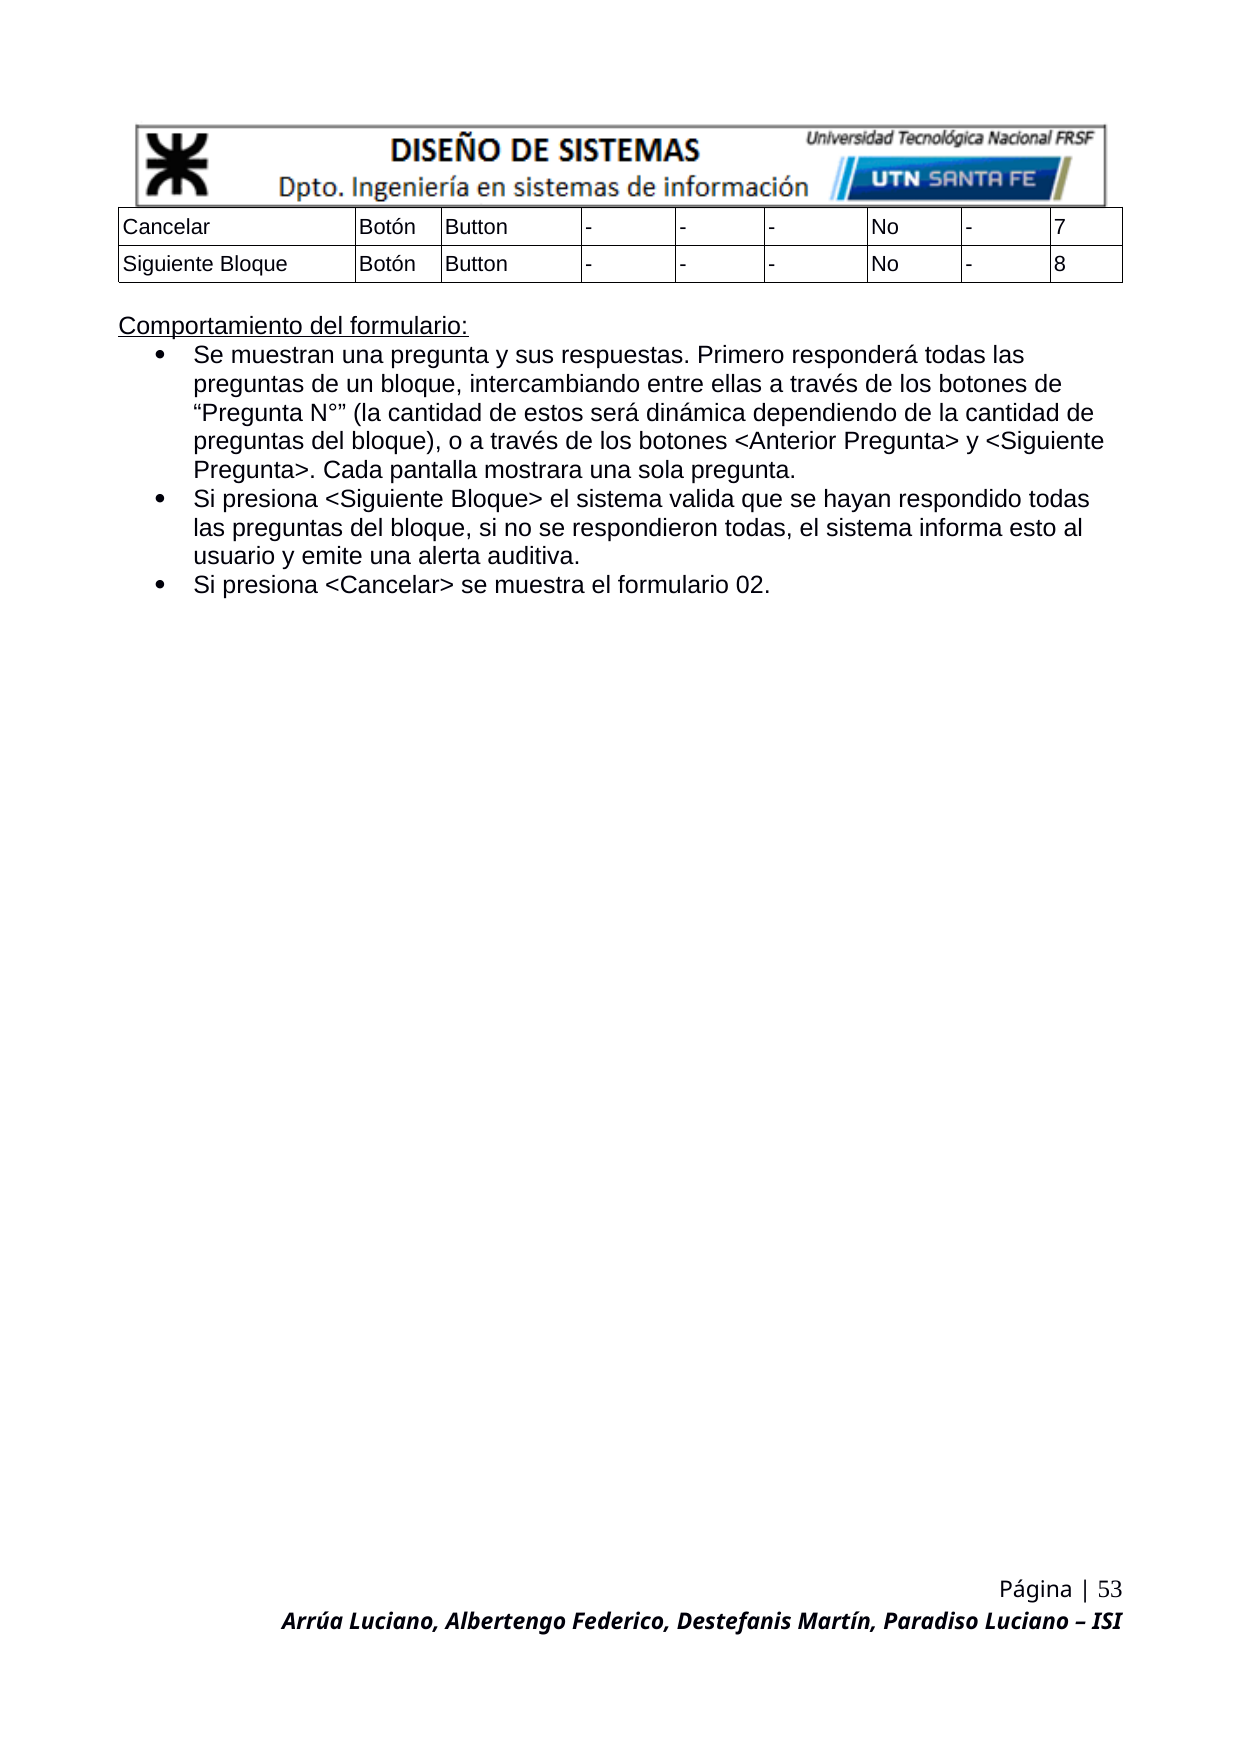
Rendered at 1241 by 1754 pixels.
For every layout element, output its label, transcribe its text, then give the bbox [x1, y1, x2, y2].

table_cell - [765, 246, 867, 282]
table_cell Button [442, 208, 581, 245]
list Se muestran una pregunta y sus respuestas. Primero responderá todas las preguntas de un bloque, intercambiando entre ellas a través de los botones de “Pregunta N°” (la cantidad de estos será dinámica dependiendo de la cantidad de preguntas del bloque), o a través de los botones <Anterior Pregunta> y <Siguiente Pregunta>. Cada pantalla mostrara una sola pregunta. [156, 340, 1122, 484]
table_cell - [765, 208, 867, 245]
table_cell - [962, 208, 1050, 245]
table_cell - [676, 246, 764, 282]
table_cell - [582, 246, 675, 282]
table_cell - [962, 246, 1050, 282]
table_cell No [868, 208, 961, 245]
table_cell - [582, 208, 675, 245]
table_cell - [676, 208, 764, 245]
table_cell Botón [356, 208, 441, 245]
list Si presiona <Siguiente Bloque> el sistema valida que se hayan respondido todas las preguntas del bloque, si no se respondieron todas, el sistema informa esto al usuario y emite una alerta auditiva. [156, 484, 1122, 570]
table_cell 8 [1051, 246, 1122, 282]
table_cell Button [442, 246, 581, 282]
picture [127, 118, 1113, 207]
table_cell 7 [1051, 208, 1122, 245]
list Si presiona <Cancelar> se muestra el formulario 02. [156, 570, 1122, 599]
table_cell Cancelar [119, 208, 355, 245]
table_cell No [868, 246, 961, 282]
table_cell Siguiente Bloque [119, 246, 355, 282]
table_cell Botón [356, 246, 441, 282]
text Comportamiento del formulario: [118, 311, 1122, 340]
